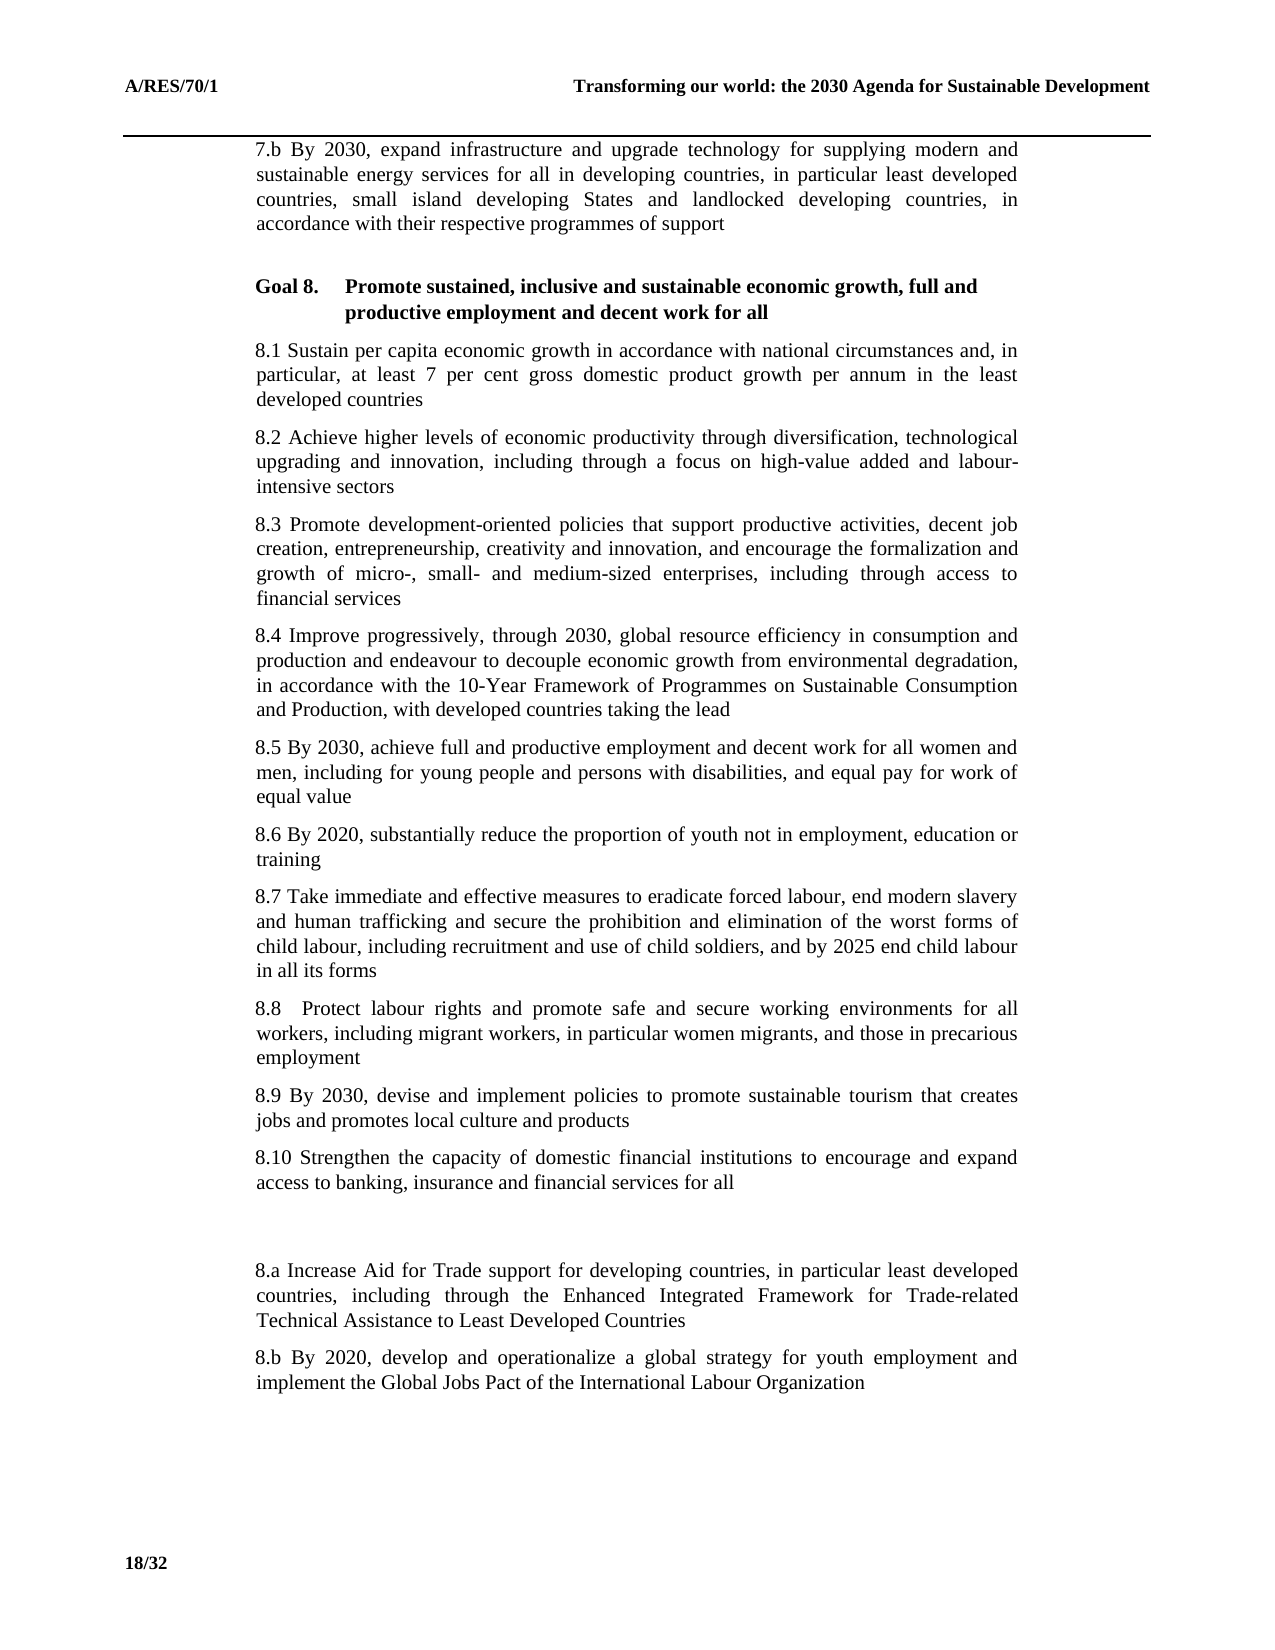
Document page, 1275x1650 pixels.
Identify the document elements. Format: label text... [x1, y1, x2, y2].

subtitle Goal 8. Promote sustained, inclusive and sustainable economic growth, full and productive employment and decent work for all [255, 274, 1025, 324]
text 8.5 By 2030, achieve full and productive employment and decent work for all women and men, including for young people and persons with disabilities, and equal pay for work of equal value [255, 735, 1019, 808]
text 8.3 Promote development-oriented policies that support productive activities, decent job creation, entrepreneurship, creativity and innovation, and encourage the formalization and growth of micro-, small- and medium-sized enterprises, including through access to financial services [255, 512, 1019, 610]
text 8.6 By 2020, substantially reduce the proportion of youth not in employment, education or training [255, 822, 1019, 871]
text 8.4 Improve progressively, through 2030, global resource efficiency in consumption and production and endeavour to decouple economic growth from environmental degradation, in accordance with the 10-Year Framework of Programmes on Sustainable Consumption and Production, with developed countries taking the lead [255, 623, 1019, 721]
text 8.8 Protect labour rights and promote safe and secure working environments for all workers, including migrant workers, in particular women migrants, and those in precarious employment [255, 996, 1019, 1069]
text 8.7 Take immediate and effective measures to eradicate forced labour, end modern slavery and human trafficking and secure the prohibition and elimination of the worst forms of child labour, including recruitment and use of child soldiers, and by 2025 end child labour in all its forms [255, 884, 1019, 982]
text 8.b By 2020, develop and operationalize a global strategy for youth employment and implement the Global Jobs Pact of the International Labour Organization [255, 1345, 1019, 1394]
text 8.10 Strengthen the capacity of domestic financial institutions to encourage and expand access to banking, insurance and financial services for all [255, 1145, 1019, 1194]
text 8.1 Sustain per capita economic growth in accordance with national circumstances and, in particular, at least 7 per cent gross domestic product growth per annum in the least developed countries [255, 338, 1019, 411]
text 8.a Increase Aid for Trade support for developing countries, in particular least developed countries, including through the Enhanced Integrated Framework for Trade-related Technical Assistance to Least Developed Countries [255, 1258, 1019, 1332]
text 8.9 By 2030, devise and implement policies to promote sustainable tourism that creates jobs and promotes local culture and products [255, 1083, 1019, 1132]
text 7.b By 2030, expand infrastructure and upgrade technology for supplying modern and sustainable energy services for all in developing countries, in particular least developed countries, small island developing States and landlocked developing countries, in accordance with their respective programmes of support [255, 130, 1019, 235]
text 8.2 Achieve higher levels of economic productivity through diversification, technological upgrading and innovation, including through a focus on high-value added and labour-intensive sectors [255, 424, 1019, 498]
